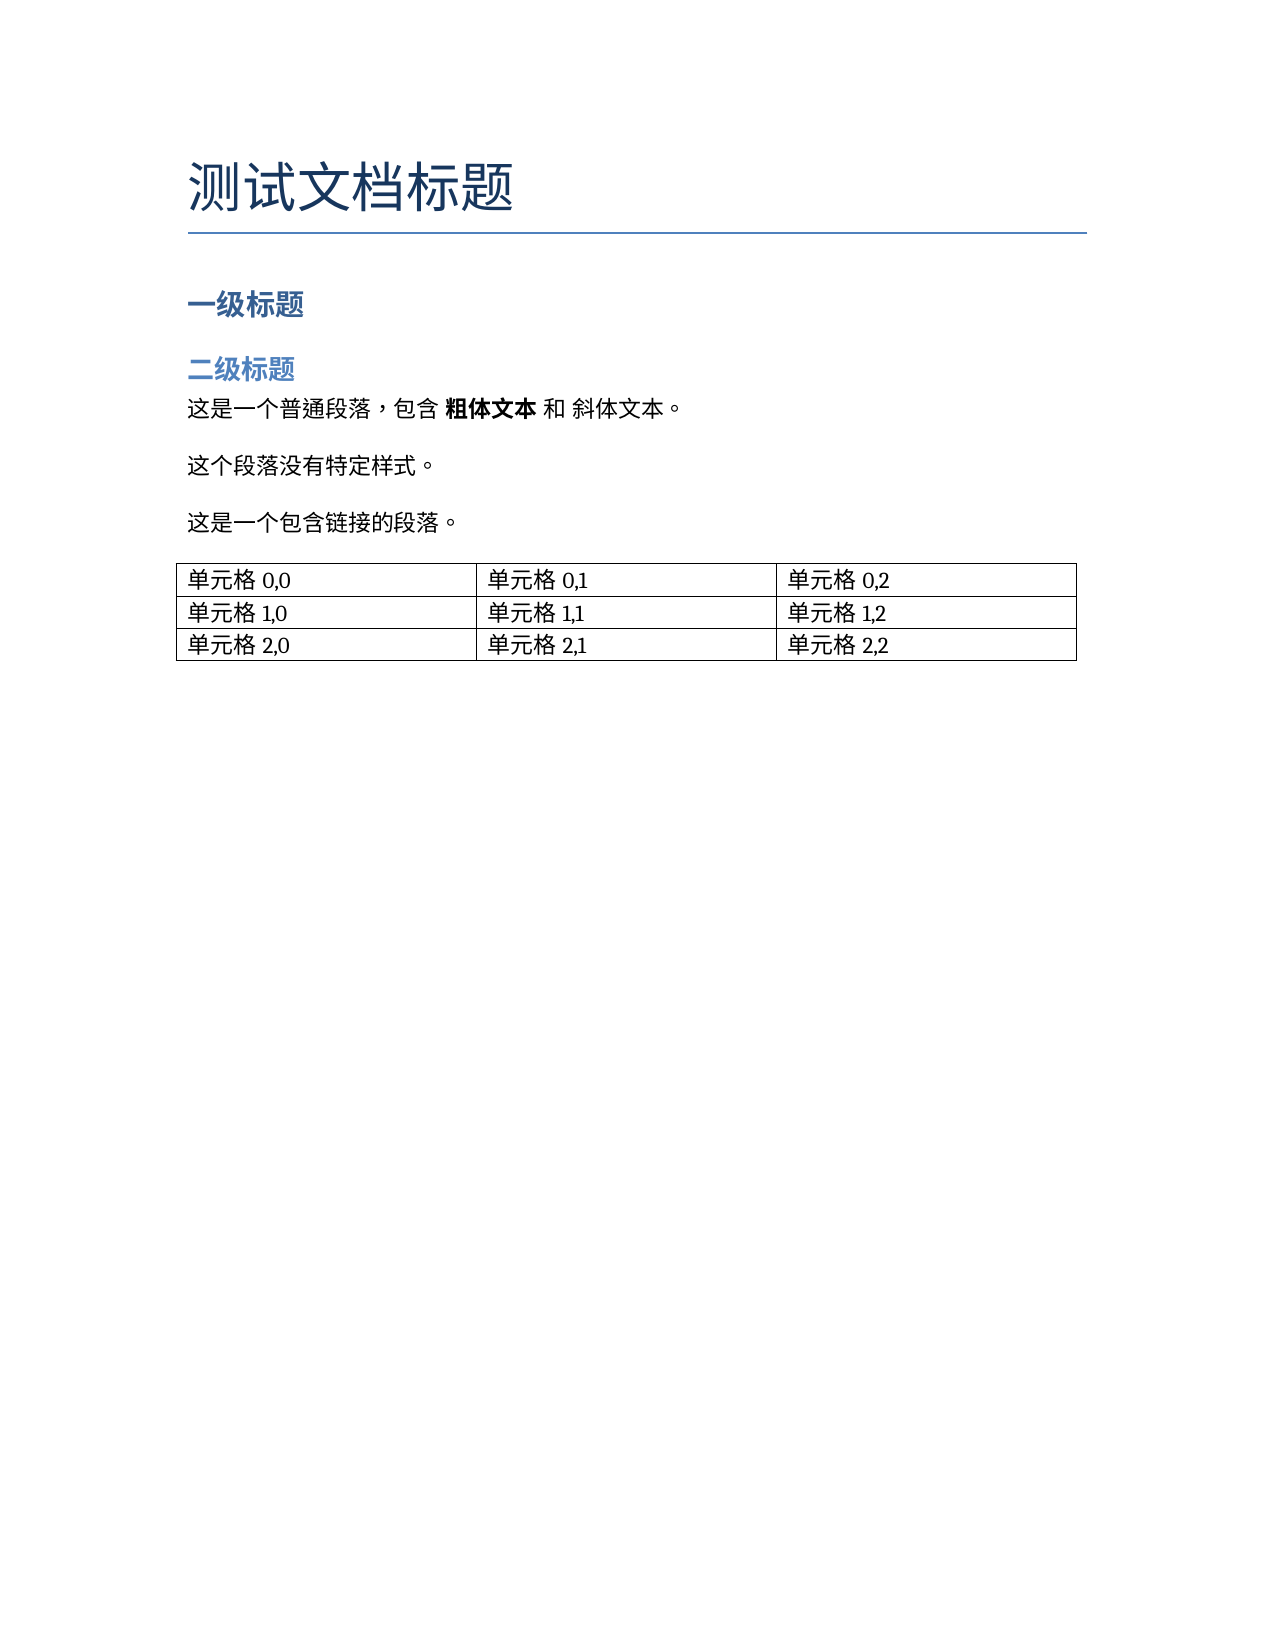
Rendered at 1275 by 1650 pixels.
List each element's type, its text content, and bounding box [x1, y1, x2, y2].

table_cell 单元格 1,0 [177, 597, 476, 628]
table_header 单元格 0,2 [777, 564, 1076, 596]
subtitle 一级标题 [187, 284, 1087, 324]
table_header 单元格 0,0 [177, 564, 476, 596]
table_cell 单元格 2,1 [477, 629, 776, 660]
table_header 单元格 0,1 [477, 564, 776, 596]
text 这个段落没有特定样式。 [187, 450, 1087, 481]
title 测试文档标题 [187, 150, 1087, 234]
table_cell 单元格 2,2 [777, 629, 1076, 660]
subtitle 二级标题 [187, 351, 1087, 387]
table_cell 单元格 2,0 [177, 629, 476, 660]
table_cell 单元格 1,1 [477, 597, 776, 628]
text 这是一个包含链接的段落。 [187, 507, 1087, 538]
text 这是一个普通段落，包含 粗体文本 和 斜体文本。 [187, 393, 1087, 424]
table_cell 单元格 1,2 [777, 597, 1076, 628]
